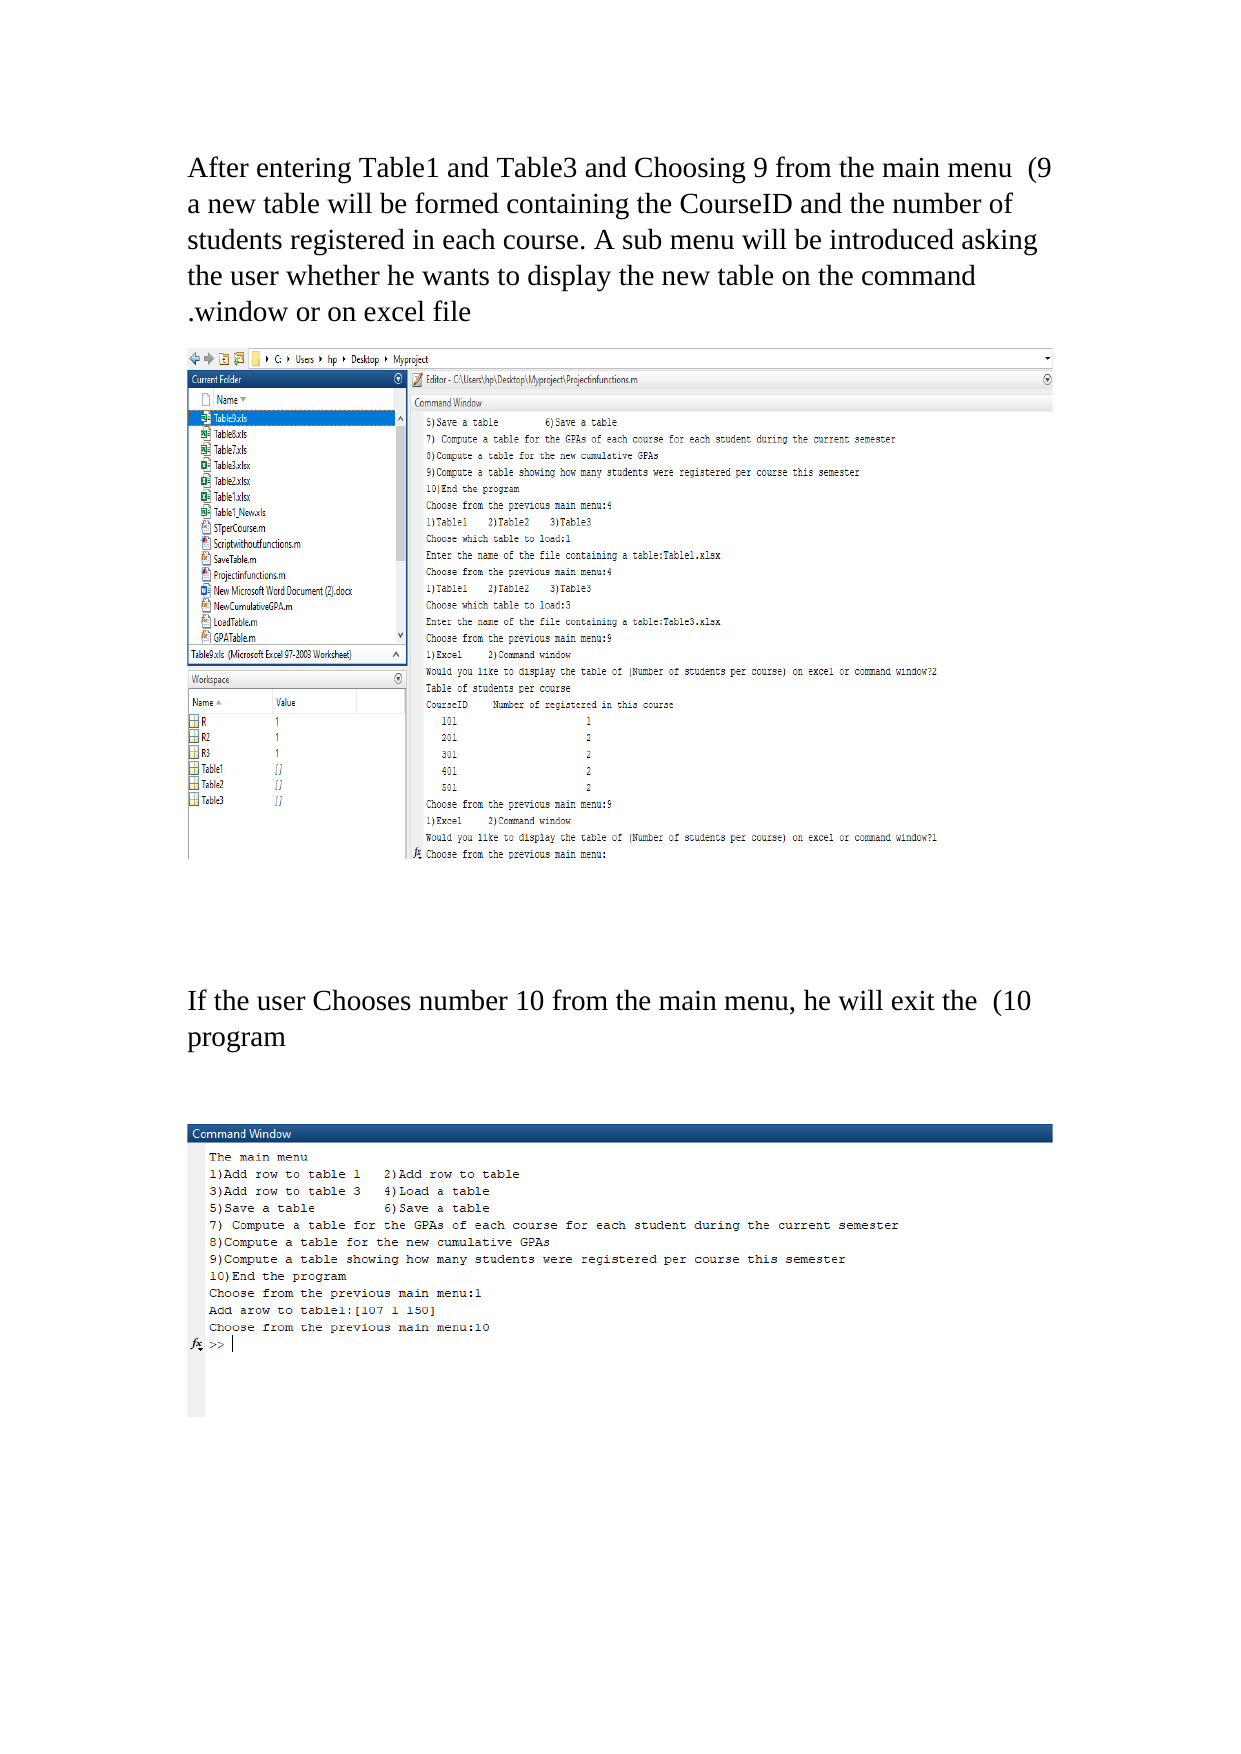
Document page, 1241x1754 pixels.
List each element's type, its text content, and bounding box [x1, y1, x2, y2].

picture [187, 347, 1053, 859]
picture [187, 1124, 1053, 1417]
text 10) If the user Chooses number 10 from the main menu, he will exit the program [187, 983, 1053, 1052]
text 9) After entering Table1 and Table3 and Choosing 9 from the main menu a new table will be formed containing the CourseID and the number of students registered in each course. A sub menu will be introduced asking the user whether he wants to display the new table on the command window or on excel file. [187, 150, 1053, 328]
